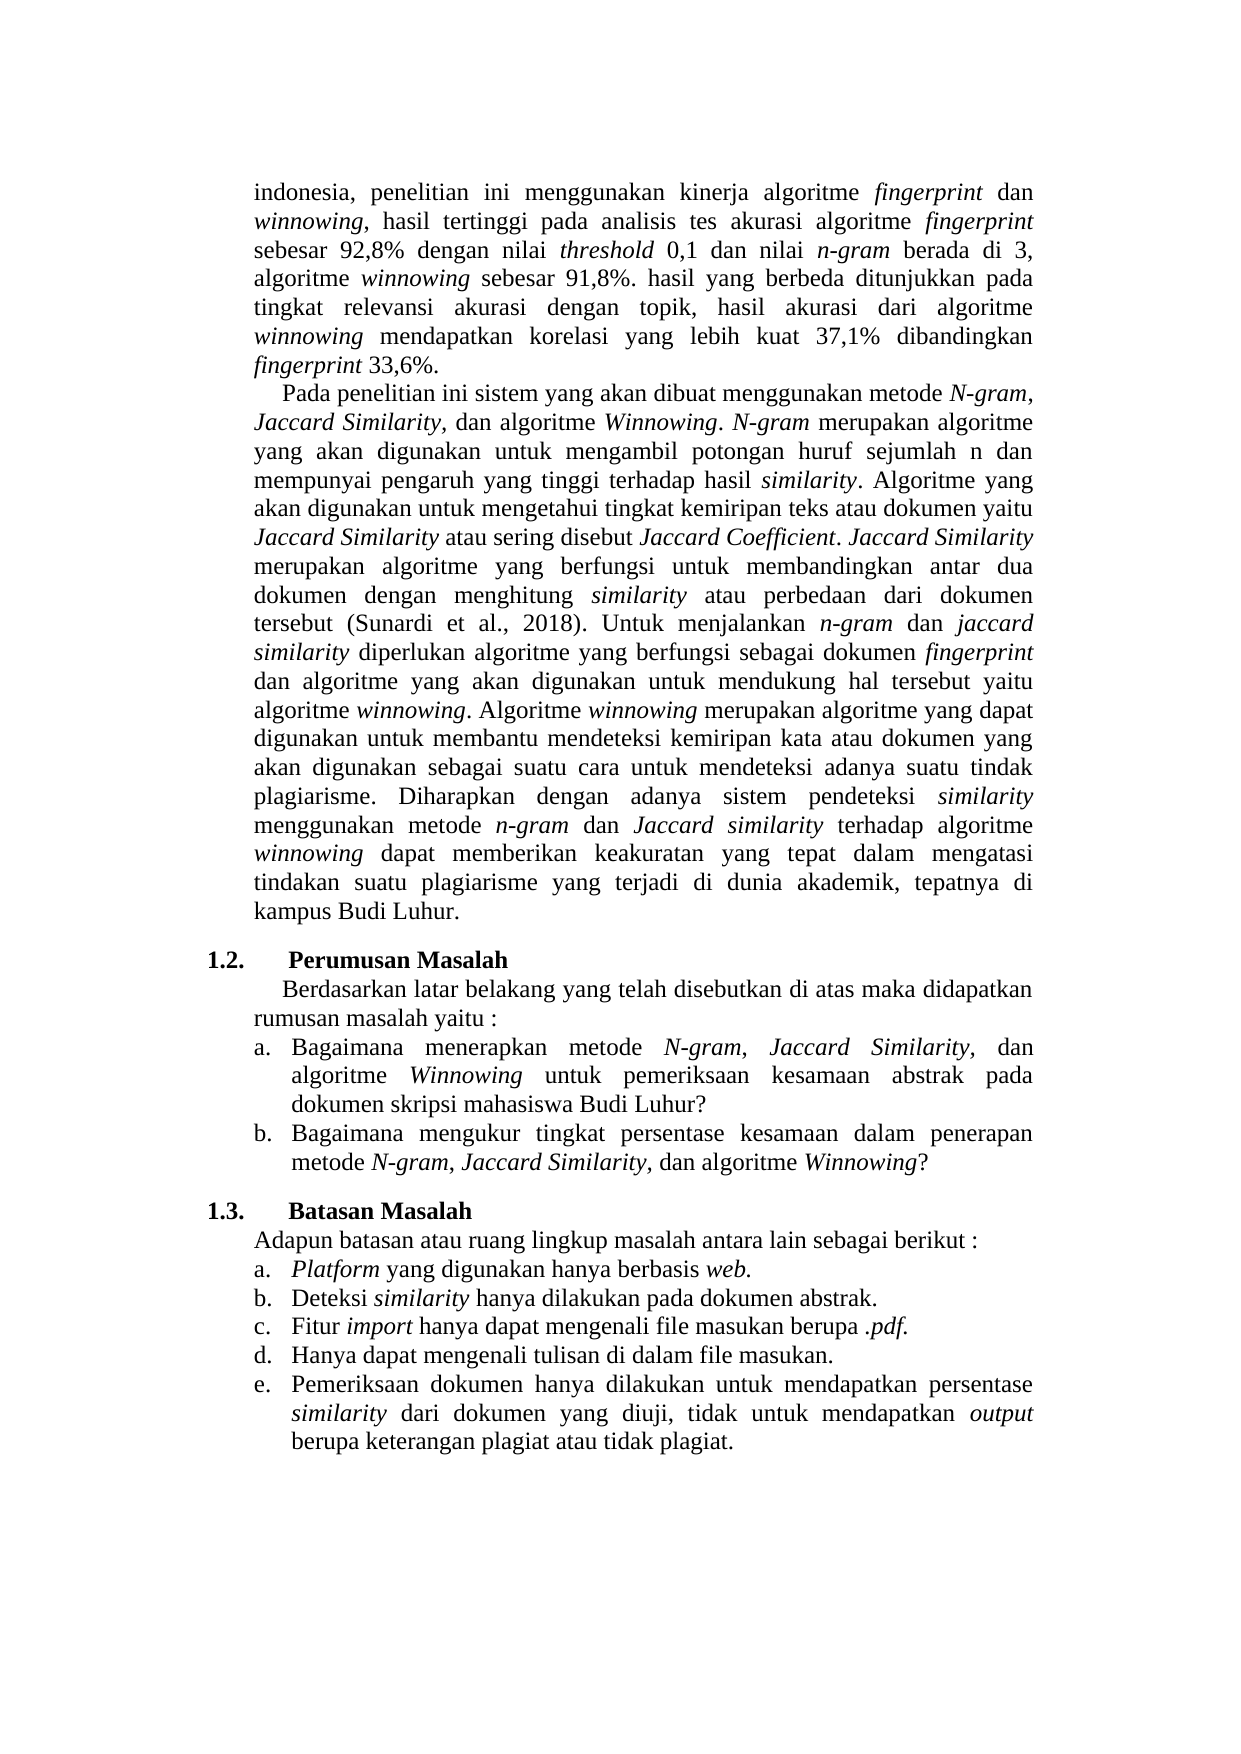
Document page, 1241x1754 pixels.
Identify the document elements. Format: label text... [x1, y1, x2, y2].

list Hanya dapat mengenali tulisan di dalam file masukan. [254, 1340, 1033, 1369]
list Bagaimana mengukur tingkat persentase kesamaan dalam penerapan metode N-gram, Jaccard Similarity, dan algoritme Winnowing? [254, 1118, 1033, 1176]
list Pemeriksaan dokumen hanya dilakukan untuk mendapatkan persentase similarity dari dokumen yang diuji, tidak untuk mendapatkan output berupa keterangan plagiat atau tidak plagiat. [254, 1369, 1033, 1455]
list Bagaimana menerapkan metode N-gram, Jaccard Similarity, dan algoritme Winnowing untuk pemeriksaan kesamaan abstrak pada dokumen skripsi mahasiswa Budi Luhur? [254, 1032, 1033, 1118]
subtitle Perumusan Masalah [207, 946, 1033, 974]
text Pada penelitian ini sistem yang akan dibuat menggunakan metode N-gram, Jaccard Similarity, dan algoritme Winnowing. N-gram merupakan algoritme yang akan digunakan untuk mengambil potongan huruf sejumlah n dan mempunyai pengaruh yang tinggi terhadap hasil similarity. Algoritme yang akan digunakan untuk mengetahui tingkat kemiripan teks atau dokumen yaitu Jaccard Similarity atau sering disebut Jaccard Coefficient. Jaccard Similarity merupakan algoritme yang berfungsi untuk membandingkan antar dua dokumen dengan menghitung similarity atau perbedaan dari dokumen tersebut (Sunardi et al., 2018). Untuk menjalankan n-gram dan jaccard similarity diperlukan algoritme yang berfungsi sebagai dokumen fingerprint dan algoritme yang akan digunakan untuk mendukung hal tersebut yaitu algoritme winnowing. Algoritme winnowing merupakan algoritme yang dapat digunakan untuk membantu mendeteksi kemiripan kata atau dokumen yang akan digunakan sebagai suatu cara untuk mendeteksi adanya suatu tindak plagiarisme. Diharapkan dengan adanya sistem pendeteksi similarity menggunakan metode n-gram dan Jaccard similarity terhadap algoritme winnowing dapat memberikan keakuratan yang tepat dalam mengatasi tindakan suatu plagiarisme yang terjadi di dunia akademik, tepatnya di kampus Budi Luhur. [254, 378, 1033, 925]
text Berdasarkan latar belakang yang telah disebutkan di atas maka didapatkan rumusan masalah yaitu : [254, 974, 1033, 1032]
list Fitur import hanya dapat mengenali file masukan berupa .pdf. [254, 1311, 1033, 1340]
text Adapun batasan atau ruang lingkup masalah antara lain sebagai berikut : [254, 1225, 1033, 1254]
list Platform yang digunakan hanya berbasis web. [254, 1254, 1033, 1283]
subtitle Batasan Masalah [207, 1196, 1033, 1225]
list Deteksi similarity hanya dilakukan pada dokumen abstrak. [254, 1283, 1033, 1311]
